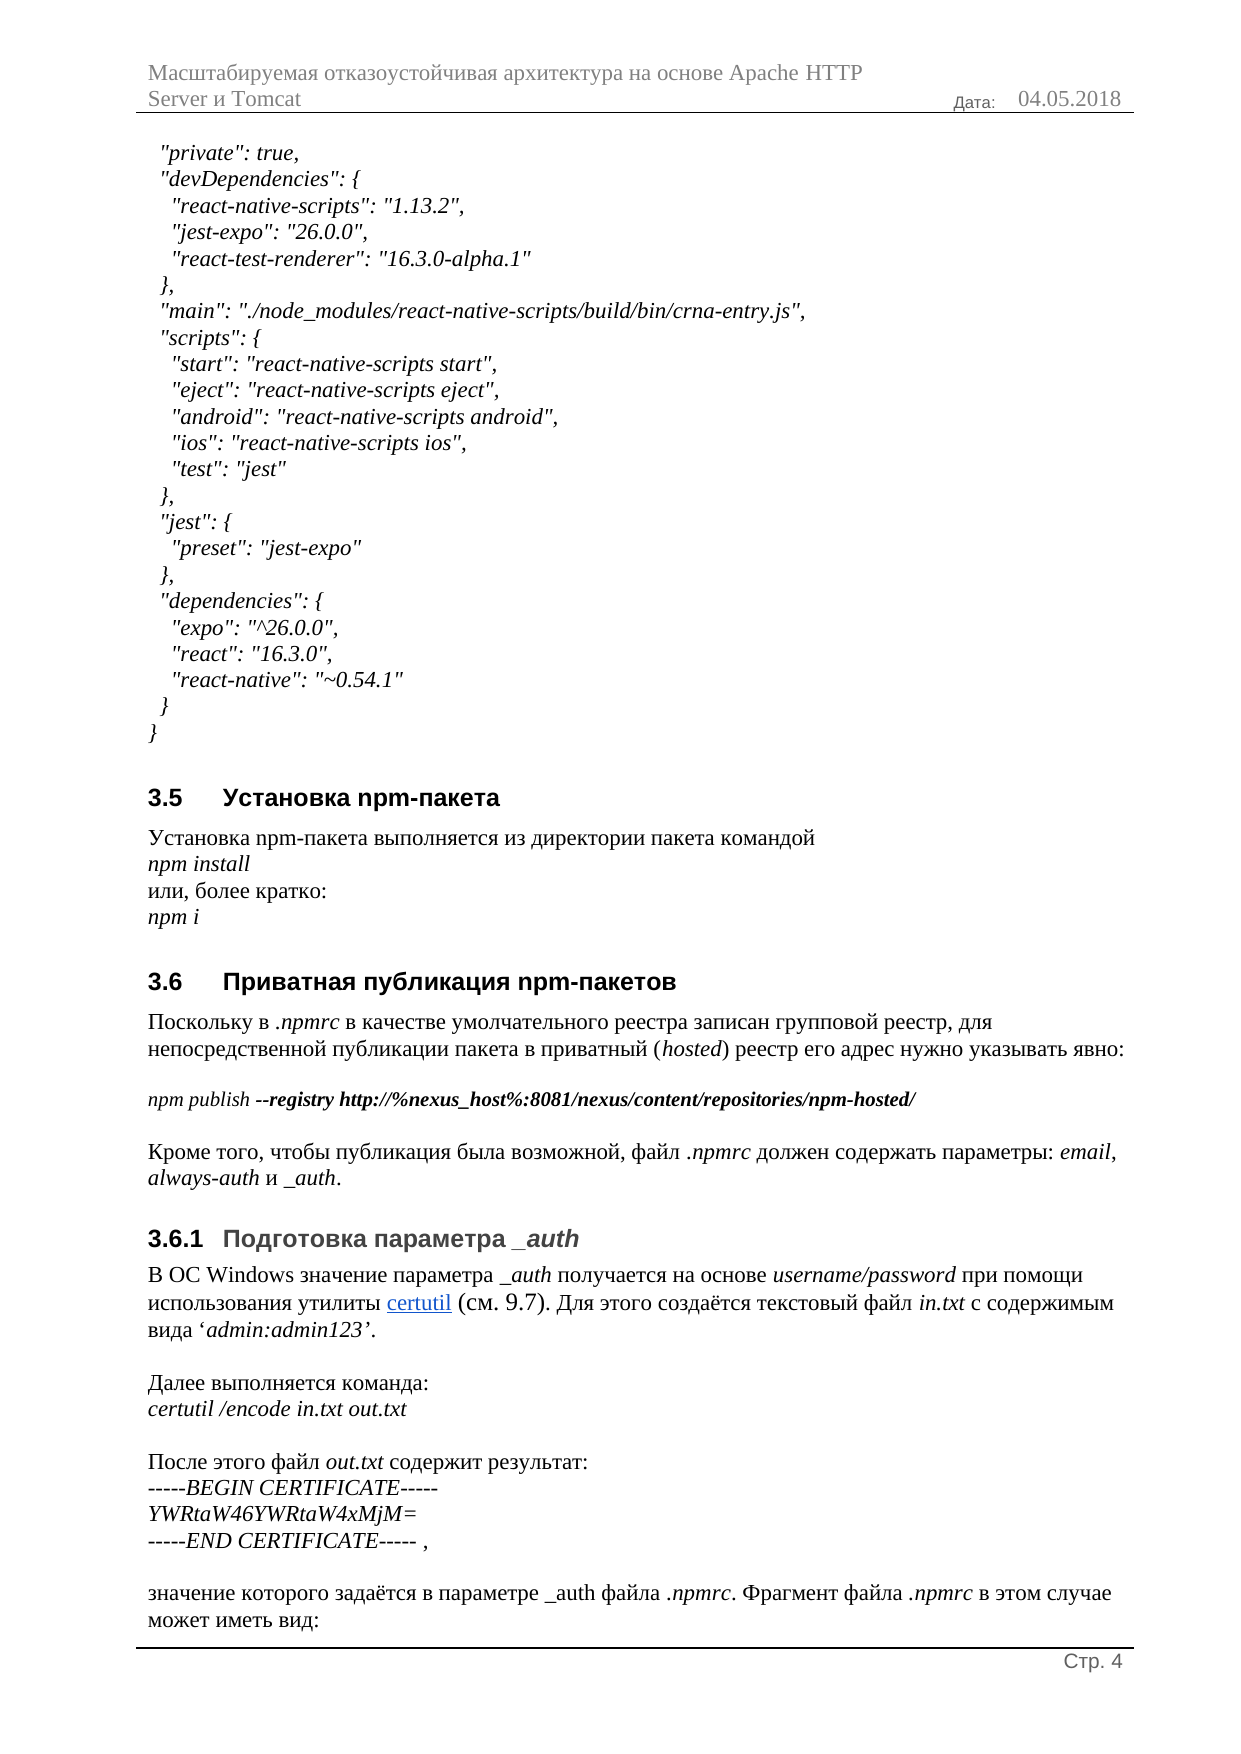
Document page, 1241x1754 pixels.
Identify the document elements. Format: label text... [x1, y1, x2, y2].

text "jest": { [148, 508, 1152, 534]
text certutil /encode in.txt out.txt [148, 1395, 1152, 1421]
text "test": "jest" [148, 455, 1152, 482]
text }, [148, 561, 1152, 587]
subtitle Приватная публикация npm-пакетов [148, 967, 1152, 996]
text npm i [148, 903, 1152, 929]
text Кроме того, чтобы публикация была возможной, файл .npmrc должен содержать параметры: email, always-auth и _auth. [148, 1138, 1152, 1190]
text } [148, 693, 1152, 719]
text "react-native": "~0.54.1" [148, 666, 1152, 693]
text YWRtaW46YWRtaW4xMjM= [148, 1500, 1152, 1527]
text "eject": "react-native-scripts eject", [148, 376, 1152, 403]
subtitle Установка npm-пакета [148, 783, 1152, 812]
text -----BEGIN CERTIFICATE----- [148, 1474, 1152, 1500]
text Установка npm-пакета выполняется из директории пакета командой [148, 824, 1152, 850]
text npm publish --registry http://%nexus_host%:8081/nexus/content/repositories/npm-hosted/ [148, 1087, 1152, 1111]
text }, [148, 482, 1152, 508]
text "jest-expo": "26.0.0", [148, 218, 1152, 244]
text "react-native-scripts": "1.13.2", [148, 192, 1152, 218]
text "main": "./node_modules/react-native-scripts/build/bin/crna-entry.js", [148, 297, 1152, 324]
text В ОС Windows значение параметра _auth получается на основе username/password при помощи использования утилиты certutil (см. 5.6). Для этого создаётся текстовый файл in.txt с содержимым вида ‘admin:admin123’. [148, 1261, 1152, 1342]
text -----END CERTIFICATE----- , [148, 1527, 1152, 1553]
text значение которого задаётся в параметре _auth файла .npmrc. Фрагмент файла .npmrc в этом случае может иметь вид: [148, 1579, 1152, 1632]
text } [148, 719, 1152, 745]
text "private": true, [148, 139, 1152, 166]
text npm install [148, 850, 1152, 877]
text "scripts": { [148, 324, 1152, 350]
text "expo": "^26.0.0", [148, 613, 1152, 640]
text "android": "react-native-scripts android", [148, 403, 1152, 429]
text "preset": "jest-expo" [148, 534, 1152, 561]
text "devDependencies": { [148, 166, 1152, 192]
text "react-test-renderer": "16.3.0-alpha.1" [148, 244, 1152, 271]
subtitle Подготовка параметра _auth [148, 1224, 1152, 1252]
text }, [148, 271, 1152, 297]
text или, более кратко: [148, 877, 1152, 903]
text "ios": "react-native-scripts ios", [148, 429, 1152, 455]
text "react": "16.3.0", [148, 640, 1152, 666]
text После этого файл out.txt содержит результат: [148, 1448, 1152, 1474]
text "start": "react-native-scripts start", [148, 350, 1152, 376]
text "dependencies": { [148, 587, 1152, 613]
text Поскольку в .npmrc в качестве умолчательного реестра записан групповой реестр, для непосредственной публикации пакета в приватный (hosted) реестр его адрес нужно указывать явно: [148, 1008, 1152, 1061]
text Далее выполняется команда: [148, 1369, 1152, 1395]
